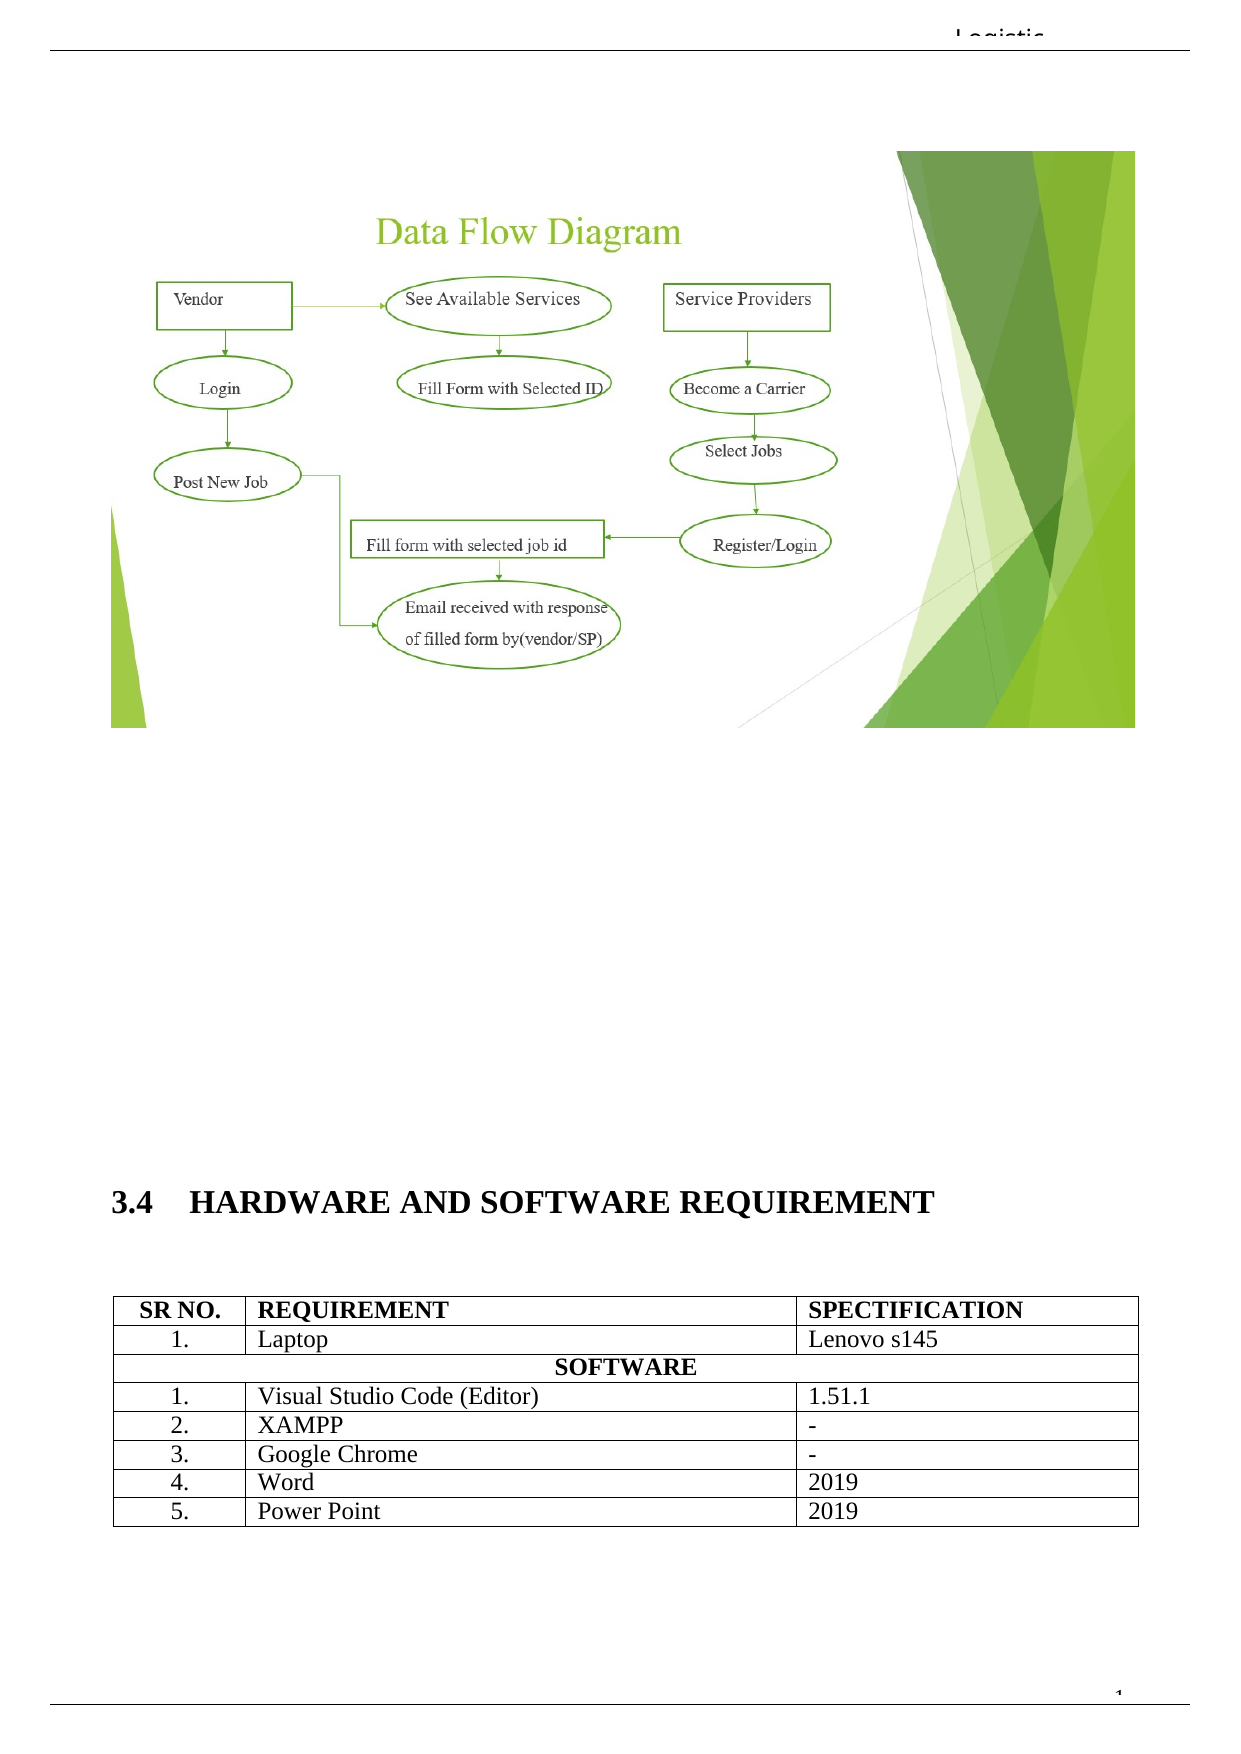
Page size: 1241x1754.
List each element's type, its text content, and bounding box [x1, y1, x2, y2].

table_cell XAMPP [246, 1412, 796, 1440]
table_cell SOFTWARE [114, 1355, 1138, 1382]
picture [111, 151, 1136, 728]
table_cell 2. [114, 1412, 245, 1440]
table_cell Google Chrome [246, 1441, 796, 1468]
table_cell 5. [114, 1498, 245, 1526]
table_cell Laptop [246, 1326, 796, 1353]
list HARDWARE AND SOFTWARE REQUIREMENT [111, 1182, 1151, 1220]
table_cell Word [246, 1470, 796, 1497]
table_header REQUIREMENT [246, 1297, 796, 1325]
table_cell Visual Studio Code (Editor) [246, 1383, 796, 1411]
table_cell - [797, 1441, 1138, 1468]
table_cell Power Point [246, 1498, 796, 1526]
table_cell 2019 [797, 1470, 1138, 1497]
table_cell 1. [114, 1383, 245, 1411]
table_cell 2019 [797, 1498, 1138, 1526]
table_cell Lenovo s145 [797, 1326, 1138, 1353]
table_cell 1.51.1 [797, 1383, 1138, 1411]
table_cell - [797, 1412, 1138, 1440]
table_cell 4. [114, 1470, 245, 1497]
table_header SR NO. [114, 1297, 245, 1325]
table_cell 1. [114, 1326, 245, 1353]
table_cell 3. [114, 1441, 245, 1468]
table_header SPECTIFICATION [797, 1297, 1138, 1325]
